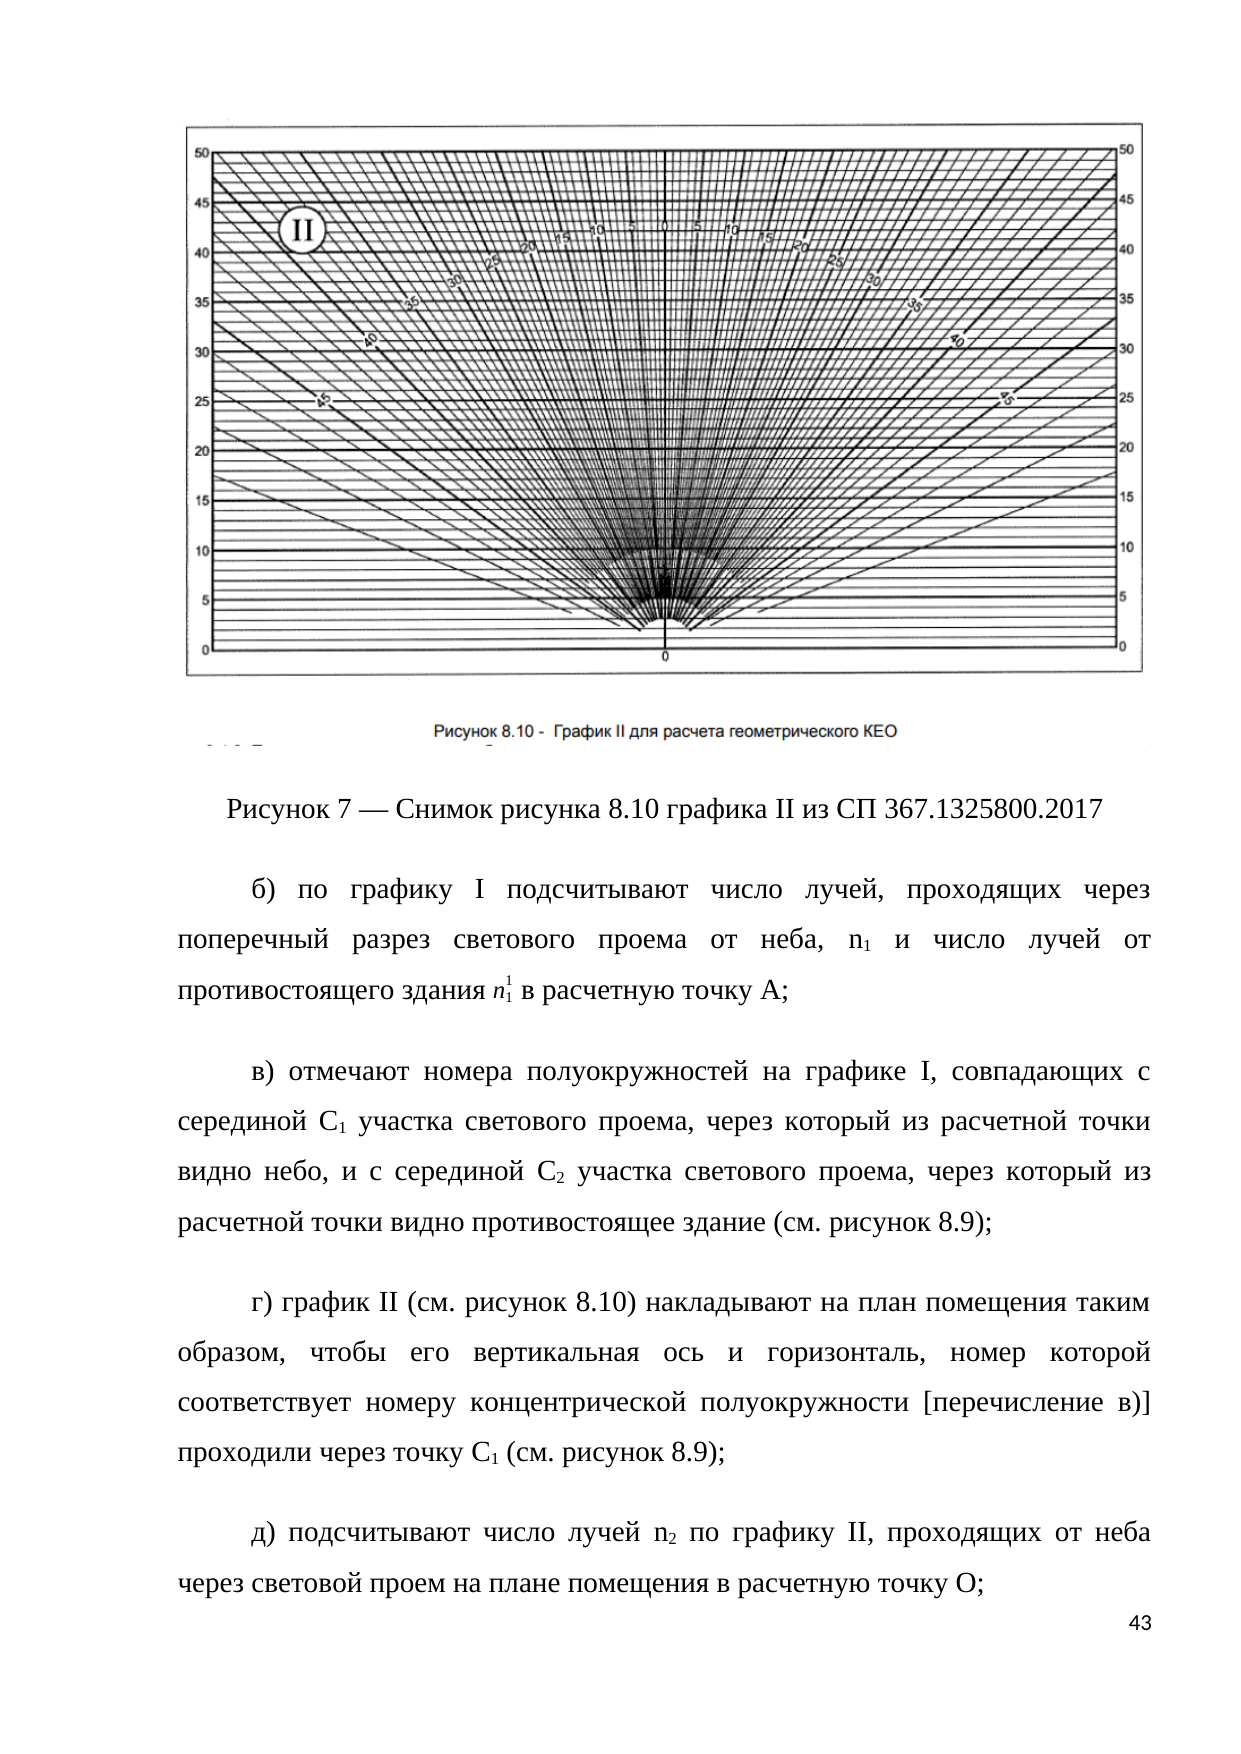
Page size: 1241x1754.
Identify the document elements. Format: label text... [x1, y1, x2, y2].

text д) подсчитывают число лучей n2 по графику II, проходящих от неба через световой проем на плане помещения в расчетную точку О; [177, 1514, 1152, 1598]
picture [177, 118, 1152, 746]
text г) график II (см. рисунок 8.10) накладывают на план помещения таким образом, чтобы его вертикальная ось и горизонталь, номер которой соответствует номеру концентрической полуокружности [перечисление в)] проходили через точку C1 (см. рисунок 8.9); [177, 1284, 1152, 1468]
text в) отмечают номера полуокружностей на графике I, совпадающих с серединой C1 участка светового проема, через который из расчетной точки видно небо, и с серединой C2 участка светового проема, через который из расчетной точки видно противостоящее здание (см. рисунок 8.9); [177, 1053, 1152, 1237]
text б) по графику I подсчитывают число лучей, проходящих через поперечный разрез светового проема от неба, n1 и число лучей от противостоящего здания в расчетную точку А; [177, 871, 1152, 1007]
text Рисунок 7 — Снимок рисунка 8.10 графика II из СП 367.1325800.2017 [177, 791, 1152, 825]
